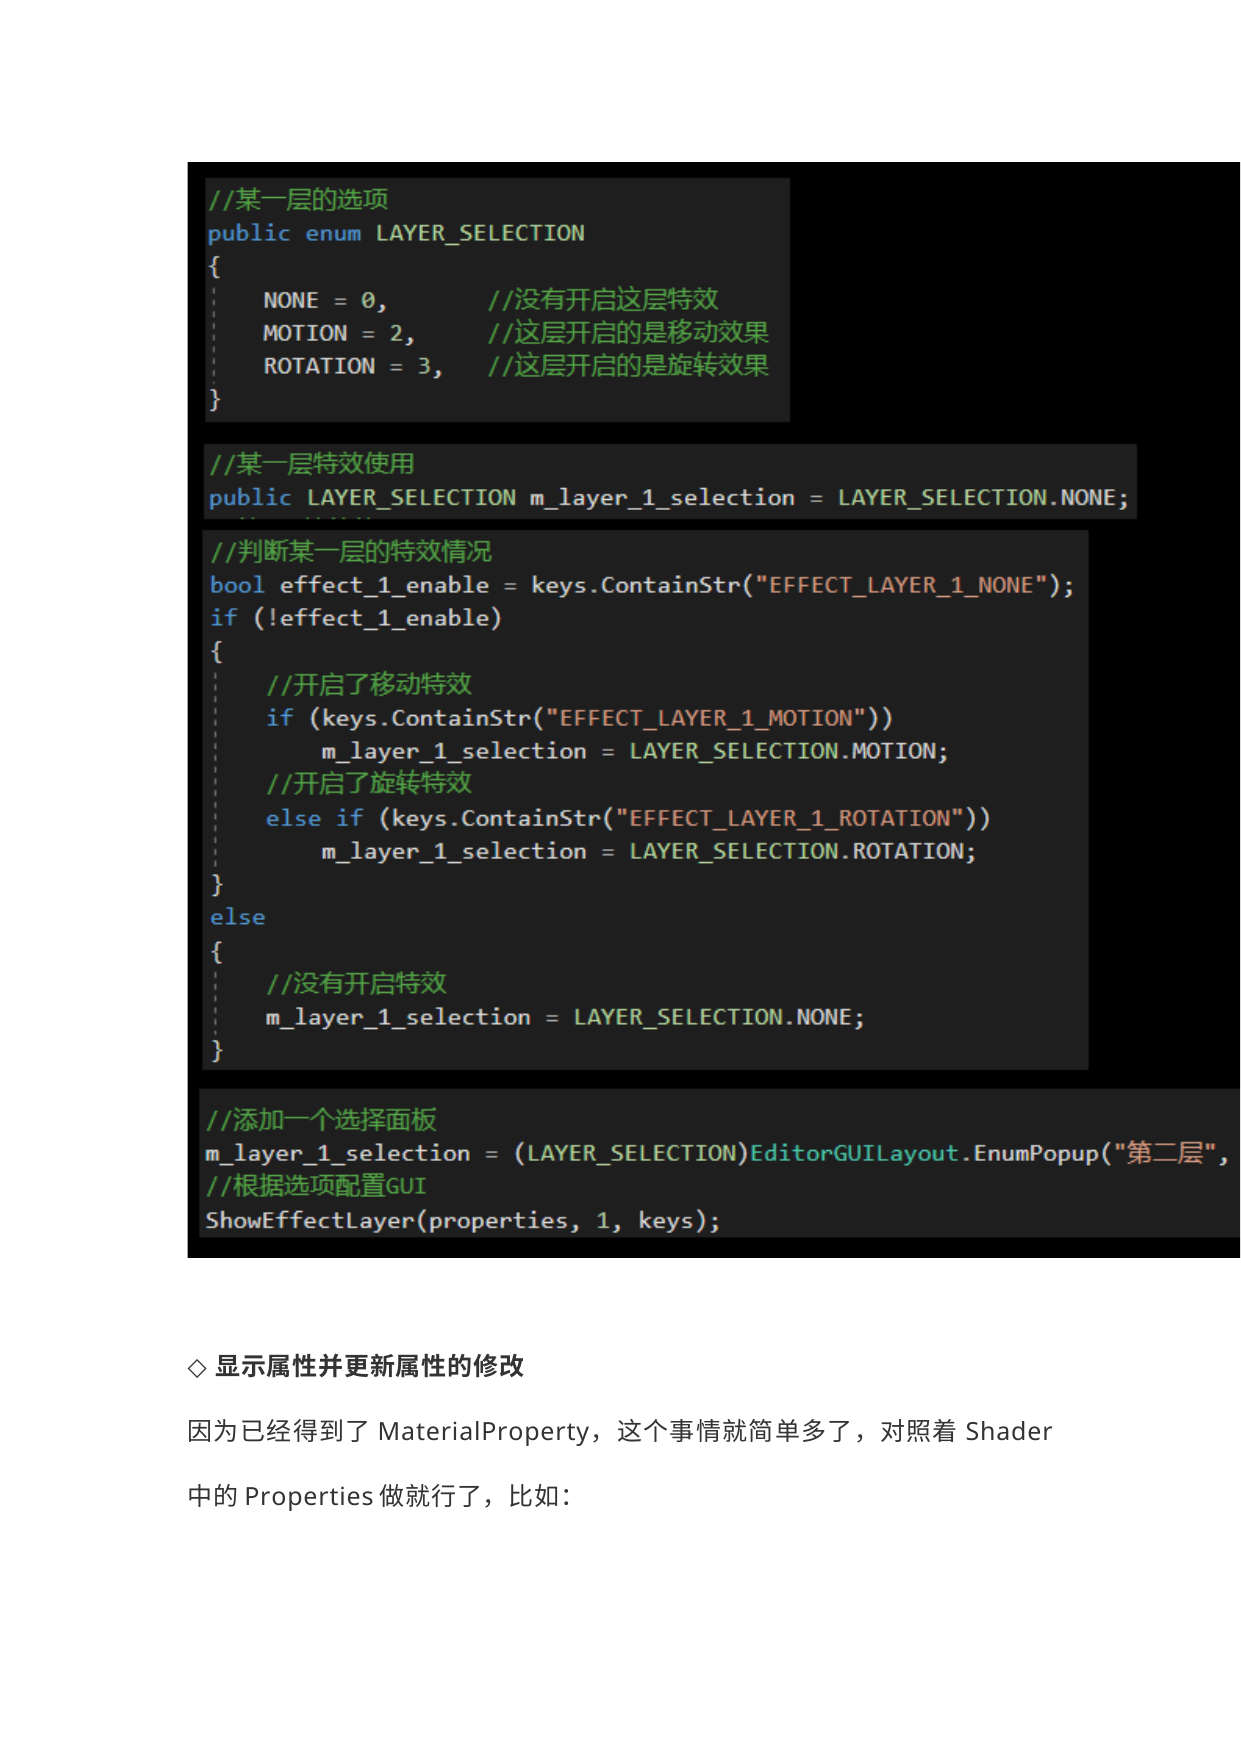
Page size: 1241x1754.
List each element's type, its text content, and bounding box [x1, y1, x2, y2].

picture [187, 162, 1241, 1258]
text ◇ 显示属性并更新属性的修改 [187, 1332, 1053, 1397]
text 因为已经得到了MaterialProperty，这个事情就简单多了，对照着Shader中的Properties做就行了，比如： [187, 1397, 1053, 1527]
